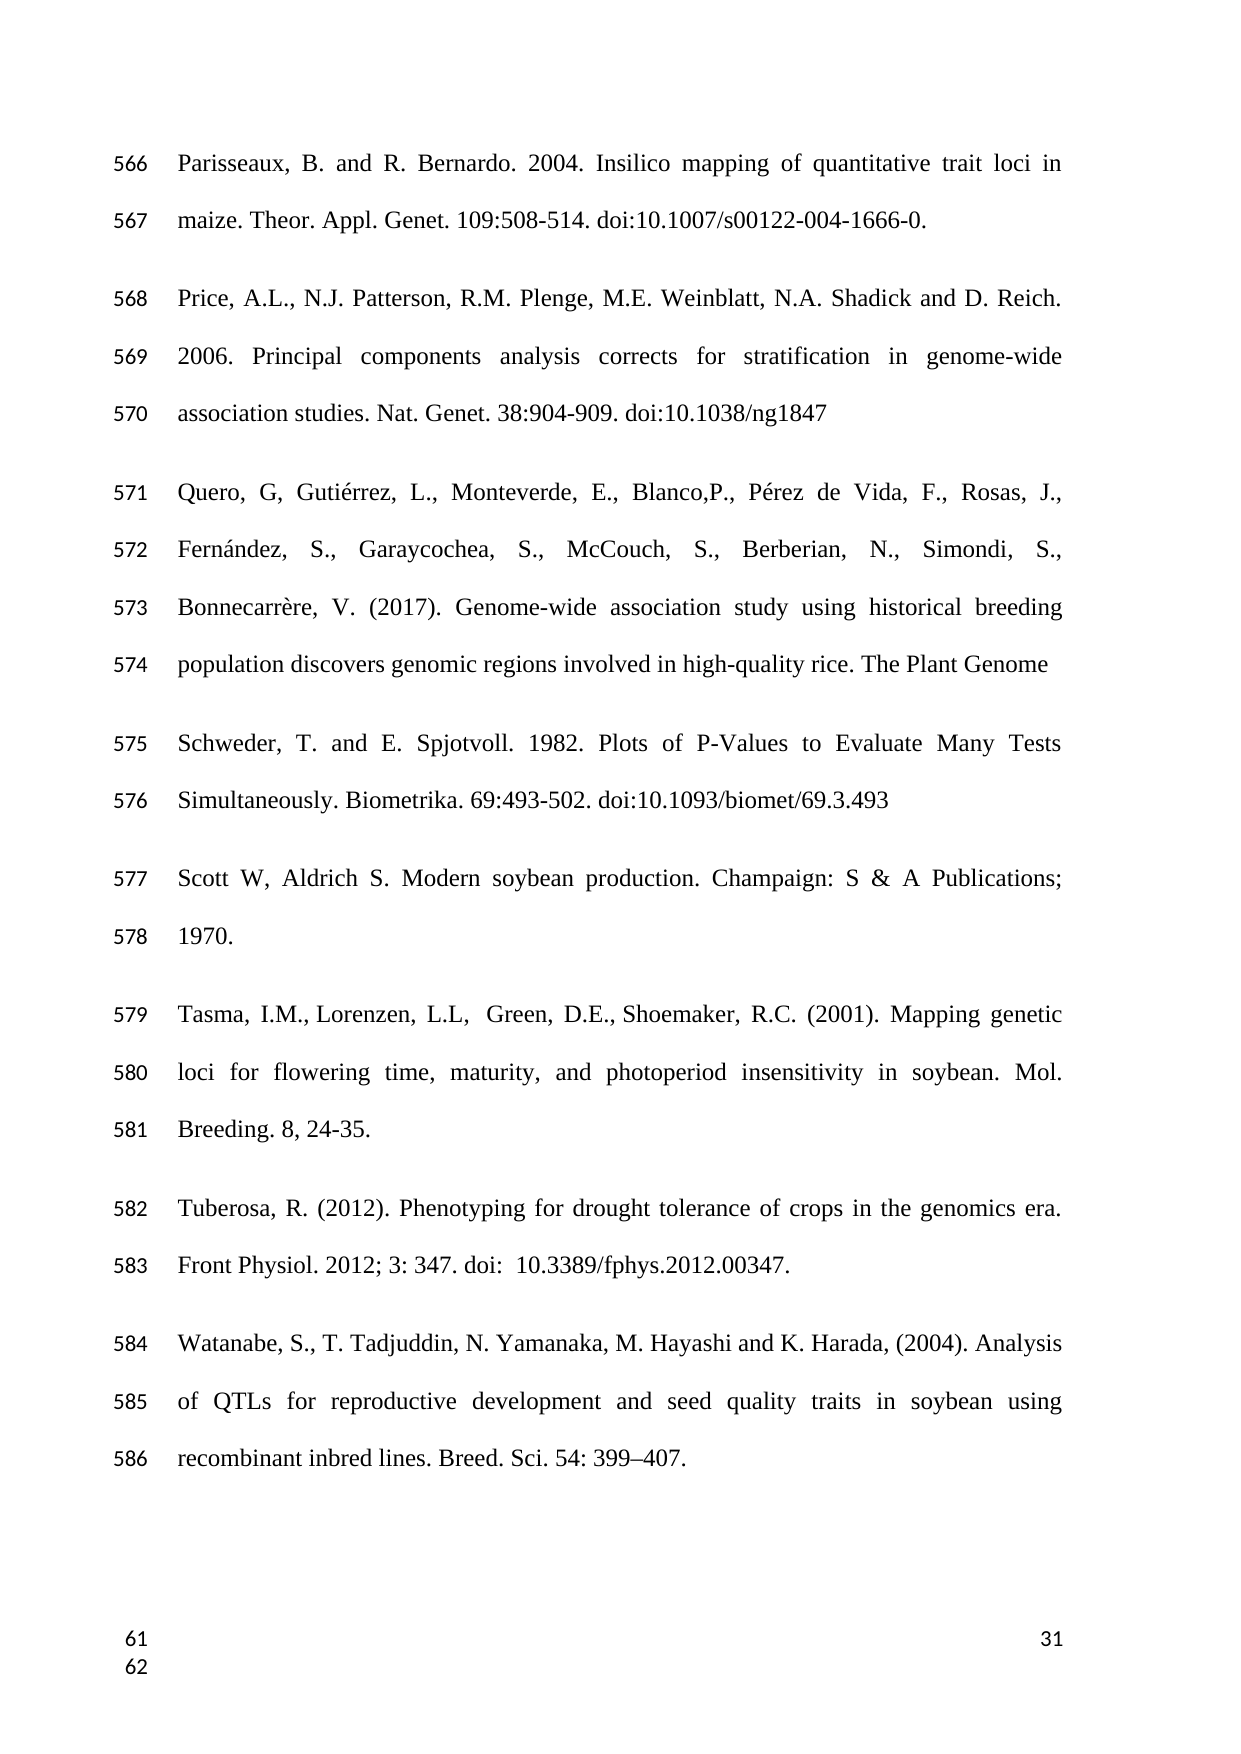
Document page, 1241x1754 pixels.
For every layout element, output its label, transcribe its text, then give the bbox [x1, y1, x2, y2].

text Tasma, I.M., Lorenzen, L.L, Green, D.E., Shoemaker, R.C. (2001). Mapping genetic loci for flowering time, maturity, and photoperiod insensitivity in soybean. Mol. Breeding. 8, 24-35. [177, 999, 1063, 1143]
text Parisseaux, B. and R. Bernardo. 2004. Insilico mapping of quantitative trait loci in maize. Theor. Appl. Genet. 109:508-514. doi:10.1007/s00122-004-1666-0. [177, 148, 1063, 234]
text Scott W, Aldrich S. Modern soybean production. Champaign: S & A Publications; 1970. [177, 863, 1063, 950]
text Quero, G, Gutiérrez, L., Monteverde, E., Blanco,P., Pérez de Vida, F., Rosas, J., Fernández, S., Garaycochea, S., McCouch, S., Berberian, N., Simondi, S., Bonnecarrère, V. (2017). Genome-wide association study using historical breeding population discovers genomic regions involved in high-quality rice. The Plant Genome [177, 477, 1063, 678]
text Watanabe, S., T. Tadjuddin, N. Yamanaka, M. Hayashi and K. Harada, (2004). Analysis of QTLs for reproductive development and seed quality traits in soybean using recombinant inbred lines. Breed. Sci. 54: 399–407. [177, 1328, 1063, 1472]
text Schweder, T. and E. Spjotvoll. 1982. Plots of P-Values to Evaluate Many Tests Simultaneously. Biometrika. 69:493-502. doi:10.1093/biomet/69.3.493 [177, 728, 1063, 814]
text Price, A.L., N.J. Patterson, R.M. Plenge, M.E. Weinblatt, N.A. Shadick and D. Reich. 2006. Principal components analysis corrects for stratification in genome-wide association studies. Nat. Genet. 38:904-909. doi:10.1038/ng1847 [177, 283, 1063, 427]
text Tuberosa, R. (2012). Phenotyping for drought tolerance of crops in the genomics era. Front Physiol. 2012; 3: 347. doi: 10.3389/fphys.2012.00347. [177, 1193, 1063, 1279]
